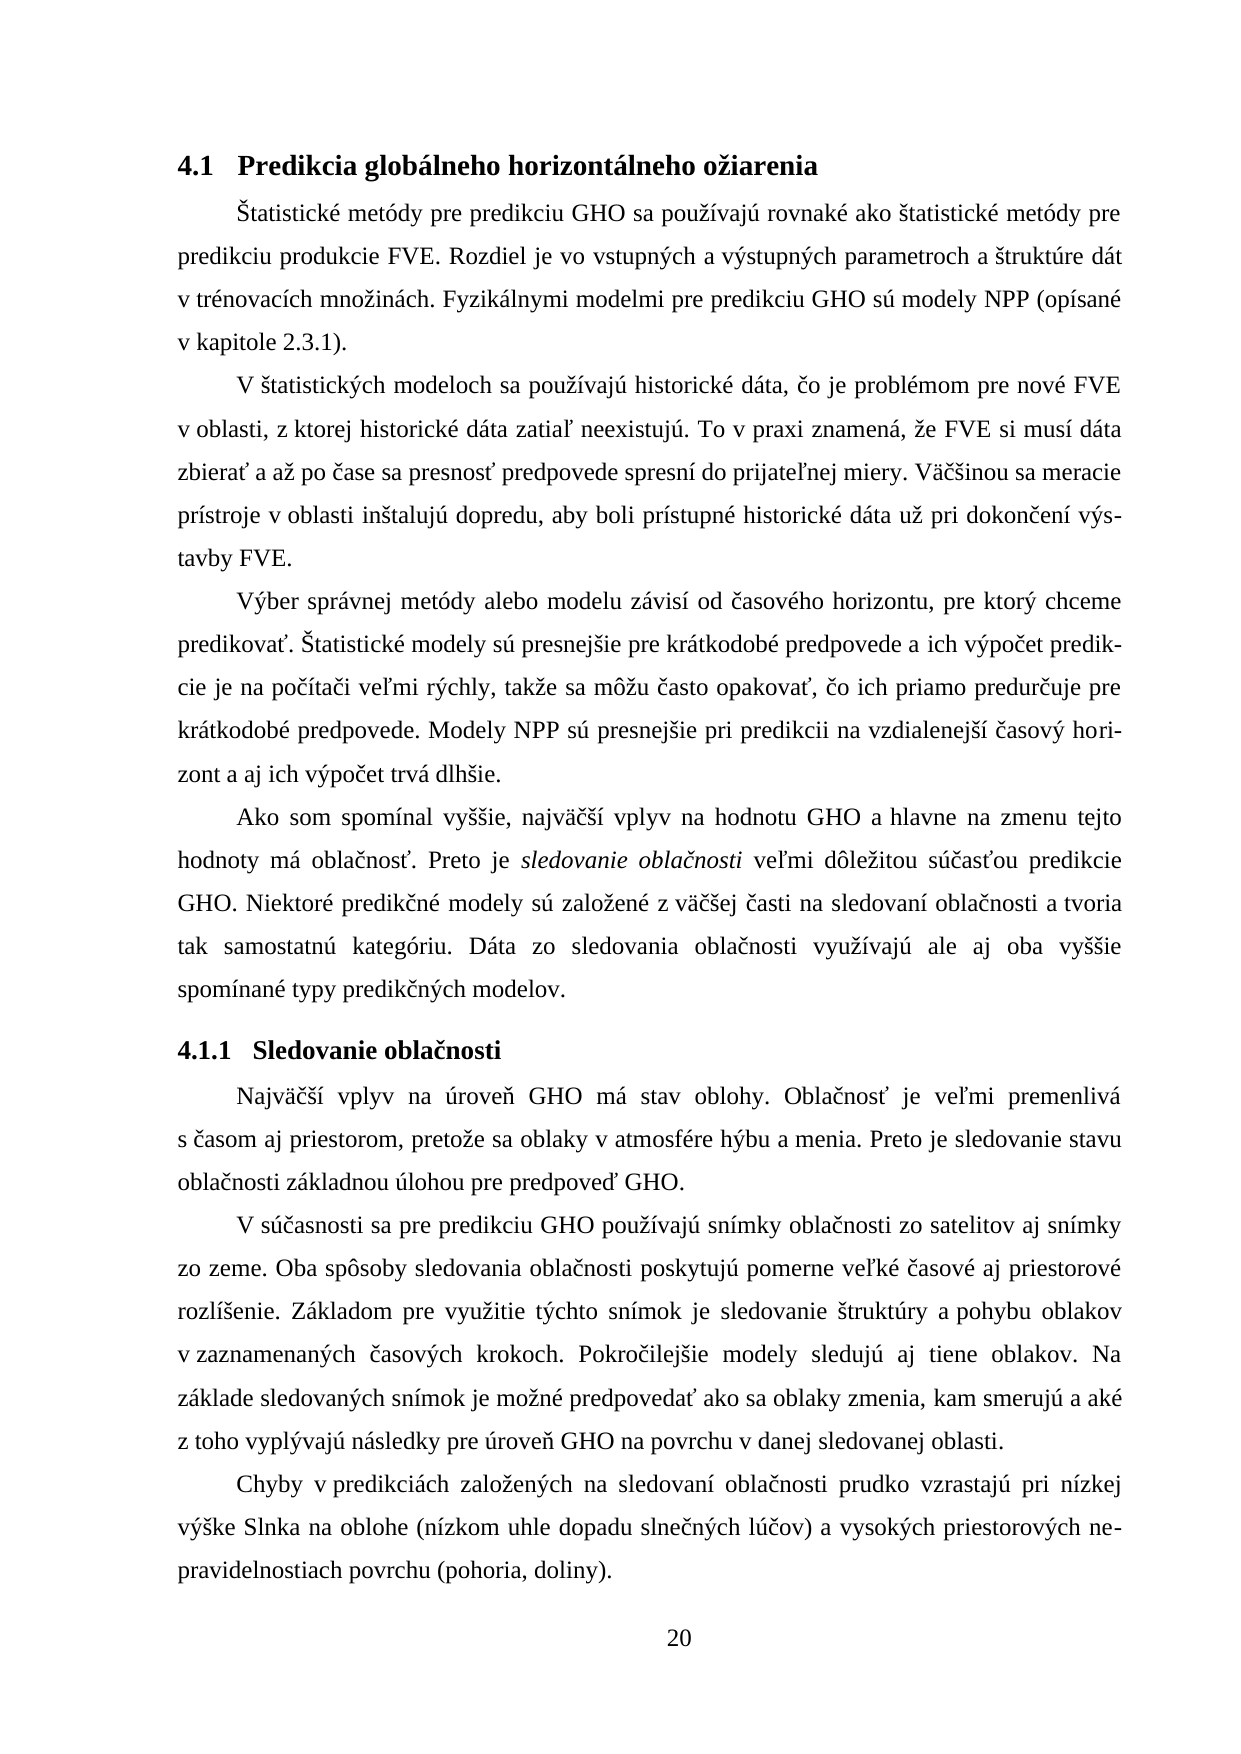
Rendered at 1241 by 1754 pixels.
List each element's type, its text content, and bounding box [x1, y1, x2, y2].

subtitle Sledovanie oblačnosti [177, 1034, 1122, 1065]
text Štatistické metódy pre predikciu GHO sa používajú rovnaké ako štatistické metódy pre predikciu produkcie FVE. Rozdiel je vo vstupných a výstupných parametroch a štruktúre dát v trénovacích množinách. Fyzikálnymi modelmi pre predikciu GHO sú modely NPP (opísané v kapitole 2.3.1). [177, 198, 1122, 356]
text V súčasnosti sa pre predikciu GHO používajú snímky oblačnosti zo satelitov aj snímky zo zeme. Oba spôsoby sledovania oblačnosti poskytujú pomerne veľké časové aj priestorové rozlíšenie. Základom pre využitie týchto snímok je sledovanie štruktúry a pohybu oblakov v zaznamenaných časových krokoch. Pokročilejšie modely sledujú aj tiene oblakov. Na základe sledovaných snímok je možné predpovedať ako sa oblaky zmenia, kam smerujú a aké z toho vyplývajú následky pre úroveň GHO na povrchu v danej sledovanej oblasti. [177, 1210, 1122, 1454]
text Chyby v predikciách založených na sledovaní oblačnosti prudko vzrastajú pri nízkej výške Slnka na oblohe (nízkom uhle dopadu slnečných lúčov) a vysokých priestorových nepravidelnostiach povrchu (pohoria, doliny). [177, 1469, 1122, 1584]
text V štatistických modeloch sa používajú historické dáta, čo je problémom pre nové FVE v oblasti, z ktorej historické dáta zatiaľ neexistujú. To v praxi znamená, že FVE si musí dáta zbierať a až po čase sa presnosť predpovede spresní do prijateľnej miery. Väčšinou sa meracie prístroje v oblasti inštalujú dopredu, aby boli prístupné historické dáta už pri dokončení výstavby FVE. [177, 371, 1122, 572]
subtitle Predikcia globálneho horizontálneho ožiarenia [177, 148, 1122, 181]
text Najväčší vplyv na úroveň GHO má stav oblohy. Oblačnosť je veľmi premenlivá s časom aj priestorom, pretože sa oblaky v atmosfére hýbu a menia. Preto je sledovanie stavu oblačnosti základnou úlohou pre predpoveď GHO. [177, 1081, 1122, 1196]
text Výber správnej metódy alebo modelu závisí od časového horizontu, pre ktorý chceme predikovať. Štatistické modely sú presnejšie pre krátkodobé predpovede a ich výpočet predikcie je na počítači veľmi rýchly, takže sa môžu často opakovať, čo ich priamo predurčuje pre krátkodobé predpovede. Modely NPP sú presnejšie pri predikcii na vzdialenejší časový horizont a aj ich výpočet trvá dlhšie. [177, 586, 1122, 787]
text Ako som spomínal vyššie, najväčší vplyv na hodnotu GHO a hlavne na zmenu tejto hodnoty má oblačnosť. Preto je sledovanie oblačnosti veľmi dôležitou súčasťou predikcie GHO. Niektoré predikčné modely sú založené z väčšej časti na sledovaní oblačnosti a tvoria tak samostatnú kategóriu. Dáta zo sledovania oblačnosti využívajú ale aj oba vyššie spomínané typy predikčných modelov. [177, 802, 1122, 1003]
